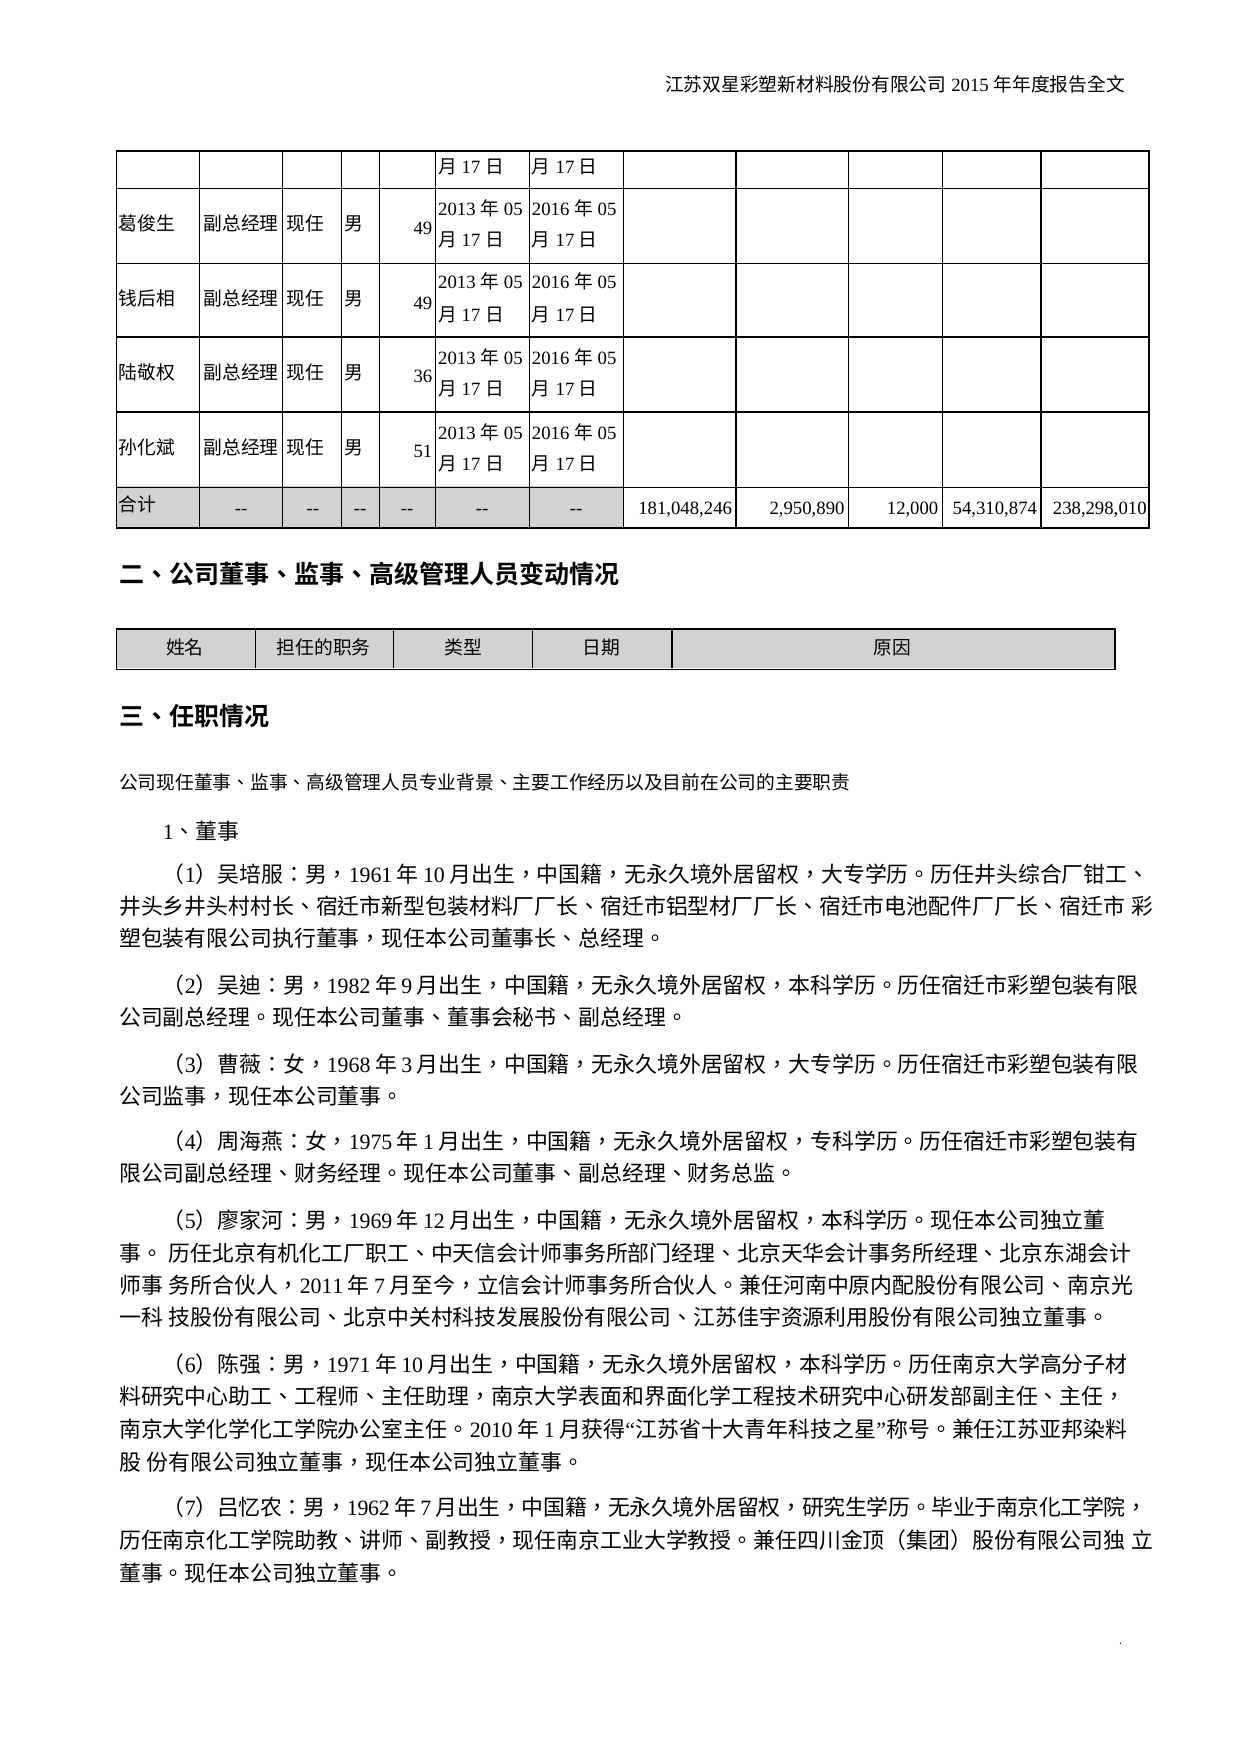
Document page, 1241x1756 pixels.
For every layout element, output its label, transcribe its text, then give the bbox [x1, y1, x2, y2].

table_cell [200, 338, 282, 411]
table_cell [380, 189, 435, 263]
text （4）周海燕：女，1975年1月出生，中国籍，无永久境外居留权，专科学历。历任宿迁市彩塑包装有 限公司副总经理、财务经理。现任本公司董事、副总经理、财务总监。 [119, 1126, 1163, 1188]
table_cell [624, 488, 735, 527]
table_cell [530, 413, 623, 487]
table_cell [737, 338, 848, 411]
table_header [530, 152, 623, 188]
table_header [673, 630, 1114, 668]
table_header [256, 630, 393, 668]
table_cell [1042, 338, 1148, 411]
text 公司现任董事、监事、高级管理人员专业背景、主要工作经历以及目前在公司的主要职责 [119, 769, 1163, 795]
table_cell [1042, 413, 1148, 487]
text （1）吴培服：男，1961年10月出生，中国籍，无永久境外居留权，大专学历。历任井头综合厂钳工、 井头乡井头村村长、宿迁市新型包装材料厂厂长、宿迁市铝型材厂厂长、宿迁市电池配件厂厂长、宿迁市 彩塑包装有限公司执行董事，现任本公司董事长、总经理。 [119, 859, 1163, 953]
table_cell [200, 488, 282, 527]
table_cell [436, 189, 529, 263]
text （3）曹薇：女，1968年3月出生，中国籍，无永久境外居留权，大专学历。历任宿迁市彩塑包装有限 公司监事，现任本公司董事。 [119, 1049, 1163, 1111]
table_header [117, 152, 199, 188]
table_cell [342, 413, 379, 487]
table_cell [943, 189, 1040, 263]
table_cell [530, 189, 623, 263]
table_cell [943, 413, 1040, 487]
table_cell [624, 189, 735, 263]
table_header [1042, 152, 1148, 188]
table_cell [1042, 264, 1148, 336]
subtitle 二、公司董事、监事、高级管理人员变动情况 [119, 557, 1163, 591]
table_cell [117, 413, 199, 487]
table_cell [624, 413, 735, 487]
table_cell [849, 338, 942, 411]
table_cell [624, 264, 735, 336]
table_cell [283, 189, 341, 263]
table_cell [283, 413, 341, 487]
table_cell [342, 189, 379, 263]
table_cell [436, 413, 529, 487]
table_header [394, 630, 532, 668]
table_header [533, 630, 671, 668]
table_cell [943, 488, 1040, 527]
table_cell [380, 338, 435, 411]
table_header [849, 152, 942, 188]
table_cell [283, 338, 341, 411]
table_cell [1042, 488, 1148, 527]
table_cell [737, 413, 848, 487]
text 1、董事 [163, 816, 1163, 846]
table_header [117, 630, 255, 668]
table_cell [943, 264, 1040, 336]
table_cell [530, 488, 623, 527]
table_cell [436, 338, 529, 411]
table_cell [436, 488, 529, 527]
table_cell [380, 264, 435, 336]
text （7）吕忆农：男，1962年7月出生，中国籍，无永久境外居留权，研究生学历。毕业于南京化工学院， 历任南京化工学院助教、讲师、副教授，现任南京工业大学教授。兼任四川金顶（集团）股份有限公司独 立董事。现任本公司独立董事。 [119, 1492, 1163, 1588]
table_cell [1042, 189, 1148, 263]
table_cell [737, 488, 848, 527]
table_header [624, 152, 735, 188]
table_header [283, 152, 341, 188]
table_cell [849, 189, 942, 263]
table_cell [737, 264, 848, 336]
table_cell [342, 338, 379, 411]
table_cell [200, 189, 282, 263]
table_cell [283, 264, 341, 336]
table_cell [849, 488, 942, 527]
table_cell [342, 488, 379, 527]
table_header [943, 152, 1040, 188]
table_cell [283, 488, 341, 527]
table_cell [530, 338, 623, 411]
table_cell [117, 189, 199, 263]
subtitle 三、任职情况 [119, 698, 1163, 732]
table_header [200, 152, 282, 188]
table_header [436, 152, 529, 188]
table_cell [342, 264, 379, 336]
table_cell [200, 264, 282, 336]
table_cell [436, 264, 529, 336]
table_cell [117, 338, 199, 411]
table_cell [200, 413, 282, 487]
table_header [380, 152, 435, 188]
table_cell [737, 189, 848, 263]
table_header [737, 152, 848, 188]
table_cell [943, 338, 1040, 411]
text （2）吴迪：男，1982年9月出生，中国籍，无永久境外居留权，本科学历。历任宿迁市彩塑包装有限 公司副总经理。现任本公司董事、董事会秘书、副总经理。 [119, 970, 1163, 1032]
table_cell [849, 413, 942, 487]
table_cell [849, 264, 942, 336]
text （5）廖家河：男，1969年12月出生，中国籍，无永久境外居留权，本科学历。现任本公司独立董事。 历任北京有机化工厂职工、中天信会计师事务所部门经理、北京天华会计事务所经理、北京东湖会计师事 务所合伙人，2011年7月至今，立信会计师事务所合伙人。兼任河南中原内配股份有限公司、南京光一科 技股份有限公司、北京中关村科技发展股份有限公司、江苏佳宇资源利用股份有限公司独立董事。 [119, 1206, 1138, 1332]
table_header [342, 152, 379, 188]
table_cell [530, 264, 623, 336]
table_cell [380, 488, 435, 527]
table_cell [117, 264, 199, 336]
text （6）陈强：男，1971年10月出生，中国籍，无永久境外居留权，本科学历。历任南京大学高分子材 料研究中心助工、工程师、主任助理，南京大学表面和界面化学工程技术研究中心研发部副主任、主任， 南京大学化学化工学院办公室主任。2010年1月获得“江苏省十大青年科技之星”称号。兼任江苏亚邦染料股 份有限公司独立董事，现任本公司独立董事。 [119, 1348, 1127, 1476]
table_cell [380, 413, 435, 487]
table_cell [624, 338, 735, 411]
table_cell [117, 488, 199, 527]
